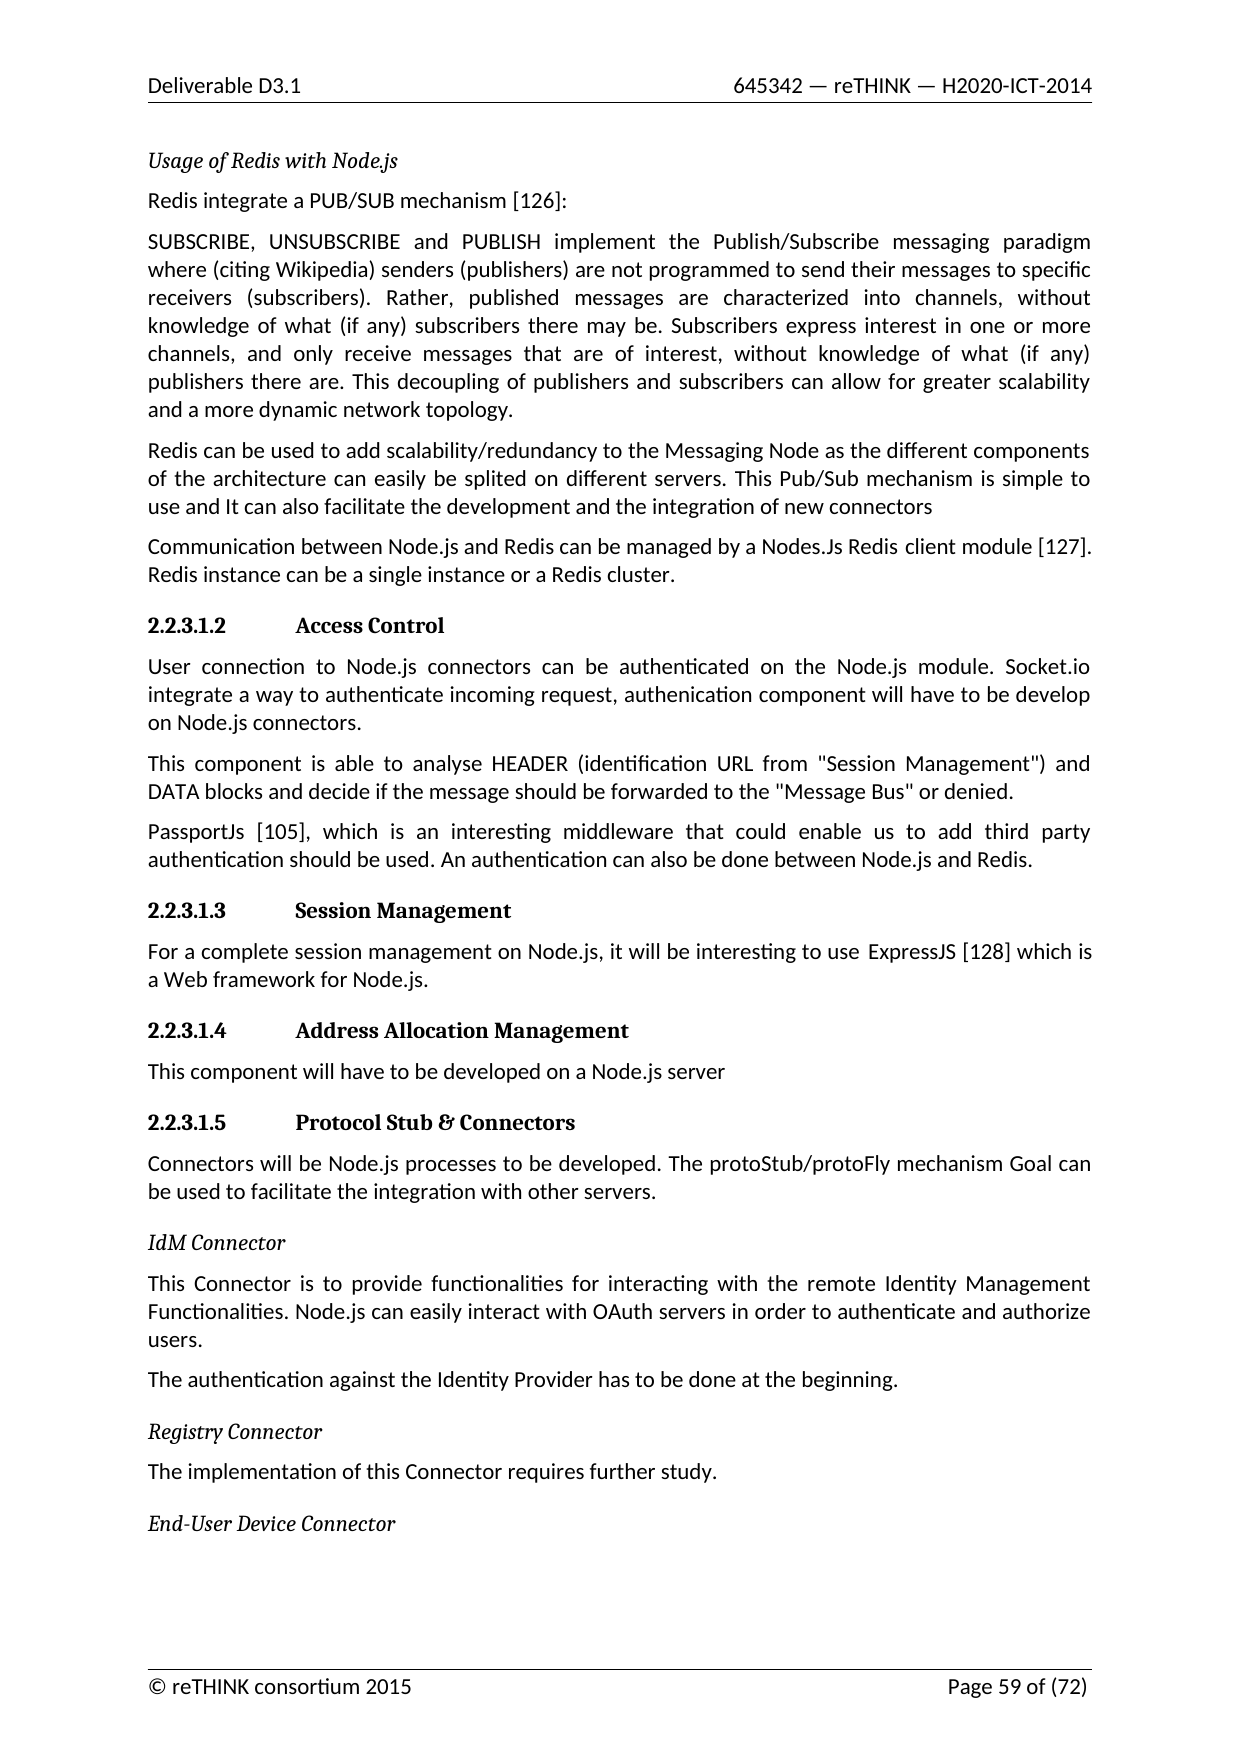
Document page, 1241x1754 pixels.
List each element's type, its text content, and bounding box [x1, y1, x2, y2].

subtitle IdM Connector [148, 1230, 1092, 1256]
text The authentication against the Identity Provider has to be done at the beginning. [148, 1365, 1092, 1393]
text This component is able to analyse HEADER (identification URL from "Session Management") and DATA blocks and decide if the message should be forwarded to the "Message Bus" or denied. [148, 749, 1092, 805]
subtitle Registry Connector [148, 1418, 1092, 1445]
text Redis integrate a PUB/SUB mechanism [126]: [148, 187, 1092, 214]
subtitle Protocol Stub & Connectors [148, 1110, 1092, 1136]
text PassportJs [105], which is an interesting middleware that could enable us to add third party authentication should be used. An authentication can also be done between Node.js and Redis. [148, 817, 1092, 873]
text Connectors will be Node.js processes to be developed. The protoStub/protoFly mechanism Goal can be used to facilitate the integration with other servers. [148, 1149, 1092, 1205]
subtitle Session Management [148, 898, 1092, 925]
text Redis can be used to add scalability/redundancy to the Messaging Node as the different components of the architecture can easily be splited on different servers. This Pub/Sub mechanism is simple to use and It can also facilitate the development and the integration of new connectors [148, 436, 1092, 520]
text Communication between Node.js and Redis can be managed by a Nodes.Js Redis client module [127]. Redis instance can be a single instance or a Redis cluster. [148, 532, 1092, 588]
subtitle Address Allocation Management [148, 1018, 1092, 1044]
text For a complete session management on Node.js, it will be interesting to use ExpressJS [128] which is a Web framework for Node.js. [148, 937, 1092, 993]
text This Connector is to provide functionalities for interacting with the remote Identity Management Functionalities. Node.js can easily interact with OAuth servers in order to authenticate and authorize users. [148, 1269, 1092, 1353]
text The implementation of this Connector requires further study. [148, 1457, 1092, 1485]
subtitle Usage of Redis with Node.js [148, 148, 1092, 174]
text This component will have to be developed on a Node.js server [148, 1057, 1092, 1085]
text SUBSCRIBE, UNSUBSCRIBE and PUBLISH implement the Publish/Subscribe messaging paradigm where (citing Wikipedia) senders (publishers) are not programmed to send their messages to specific receivers (subscribers). Rather, published messages are characterized into channels, without knowledge of what (if any) subscribers there may be. Subscribers express interest in one or more channels, and only receive messages that are of interest, without knowledge of what (if any) publishers there are. This decoupling of publishers and subscribers can allow for greater scalability and a more dynamic network topology. [148, 227, 1092, 423]
text User connection to Node.js connectors can be authenticated on the Node.js module. Socket.io integrate a way to authenticate incoming request, authenication component will have to be develop on Node.js connectors. [148, 652, 1092, 736]
subtitle Access Control [148, 613, 1092, 640]
subtitle End-User Device Connector [148, 1510, 1092, 1537]
